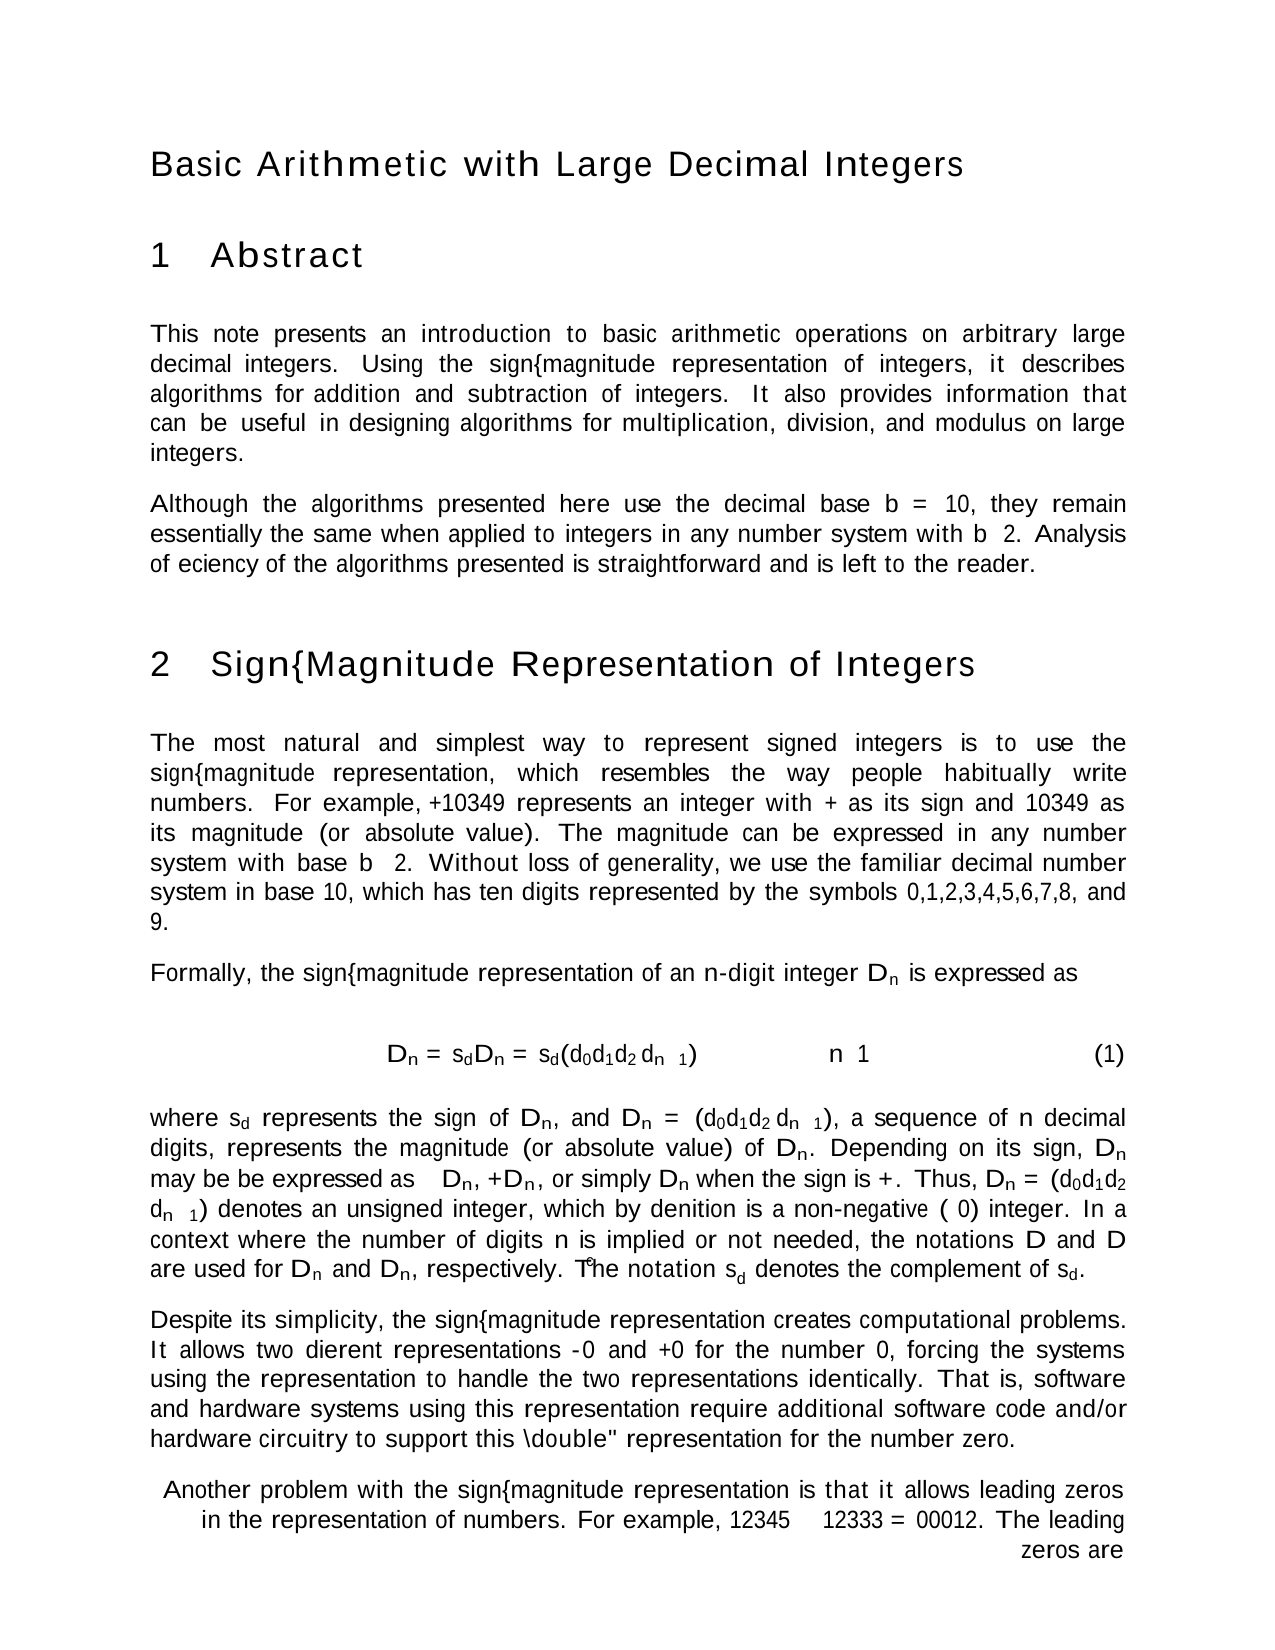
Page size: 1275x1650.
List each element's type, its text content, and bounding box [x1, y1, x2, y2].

text Dn = sdDn = sd(d0d1d2 dn 1) n 1 (1) [386, 1039, 1188, 1069]
text where sd represents the sign of Dn, and Dn = (d0d1d2 dn 1), a sequence of n decimal digits, represents the magnitude (or absolute value) of Dn. Depending on its sign, Dn may be be expressed as Dn, +Dn, or simply Dn when the sign is +. Thus, Dn = (d0d1d2 dn 1) denotes an unsigned integer, which by denition is a non-negative ( 0) integer. In a context where the number of digits n is implied or not needed, the notations D and D are used for Dn and Dn, respectively. The notation sd denotes the complement of sd. [150, 1103, 1127, 1288]
text 2 Sign{Magnitude Representation of Integers [150, 643, 1188, 684]
text This note presents an introduction to basic arithmetic operations on arbitrary large decimal integers. Using the sign{magnitude representation of integers, it describes algorithms for addition and subtraction of integers. It also provides information that can be useful in designing algorithms for multiplication, division, and modulus on large integers. [150, 319, 1127, 467]
text Despite its simplicity, the sign{magnitude representation creates computational problems. It allows two dierent representations -0 and +0 for the number 0, forcing the systems using the representation to handle the two representations identically. That is, software and hardware systems using this representation require additional software code and/or hardware circuitry to support this \double" representation for the number zero. [150, 1305, 1127, 1453]
text Formally, the sign{magnitude representation of an n-digit integer Dn is expressed as [150, 958, 1188, 988]
text The most natural and simplest way to represent signed integers is to use the sign{magnitude representation, which resembles the way people habitually write numbers. For example, +10349 represents an integer with + as its sign and 10349 as its magnitude (or absolute value). The magnitude can be expressed in any number system with base b 2. Without loss of generality, we use the familiar decimal number system in base 10, which has ten digits represented by the symbols 0,1,2,3,4,5,6,7,8, and 9. [150, 728, 1127, 936]
text Another problem with the sign{magnitude representation is that it allows leading zeros in the representation of numbers. For example, 12345 12333 = 00012. The leading zeros are [148, 1475, 1124, 1563]
text Basic Arithmetic with Large Decimal Integers [150, 143, 1188, 183]
text Although the algorithms presented here use the decimal base b = 10, they remain essentially the same when applied to integers in any number system with b 2. Analysis of eciency of the algorithms presented is straightforward and is left to the reader. [150, 489, 1127, 577]
text 1 Abstract [150, 234, 1188, 274]
